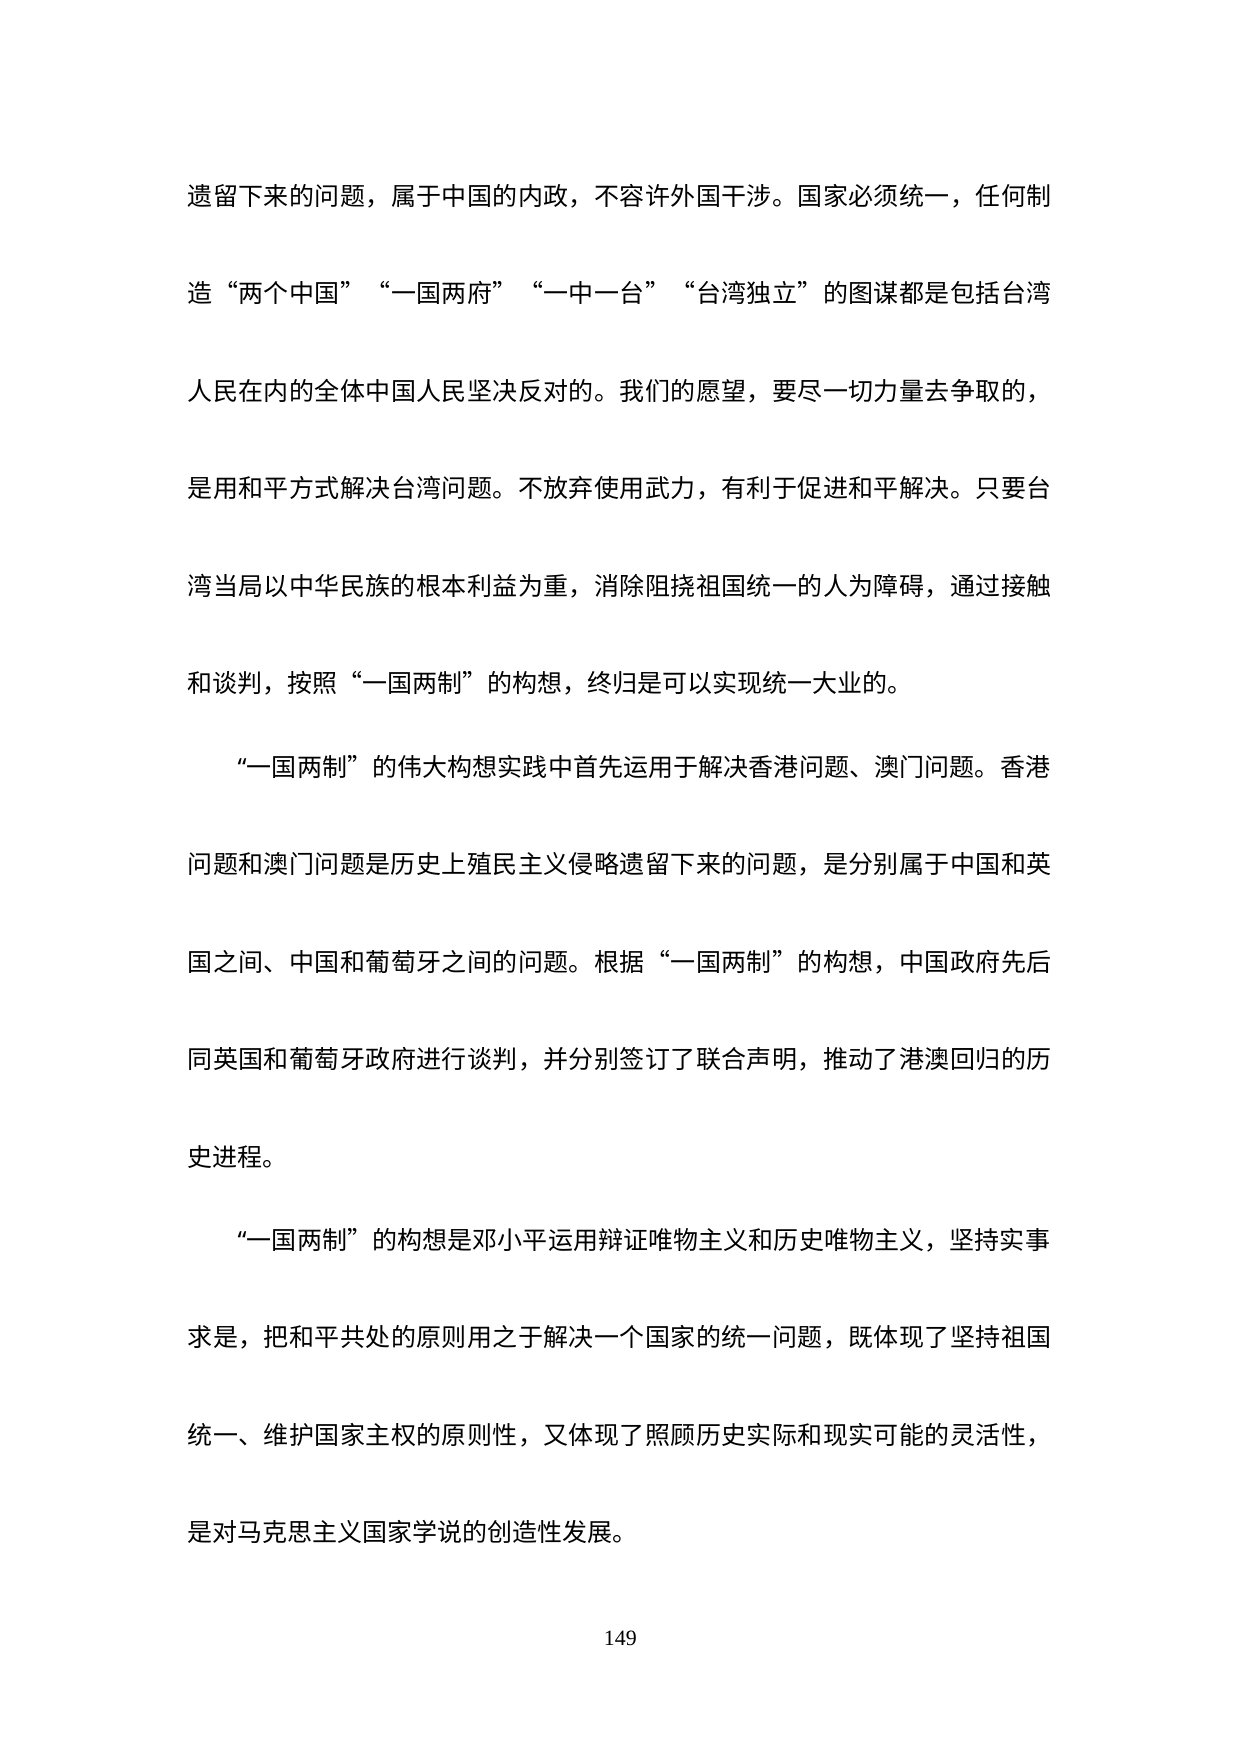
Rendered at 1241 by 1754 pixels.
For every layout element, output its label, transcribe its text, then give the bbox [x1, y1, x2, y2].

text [187, 162, 1053, 714]
text “一国两制”的伟大构想实践中首先运用于解决香港问题、澳门问题。香港问题和澳门问题是历史上殖民主义侵略遗留下来的问题，是分别属于中国和英国之间、中国和葡萄牙之间的问题。根据“一国两制”的构想，中国政府先后同英国和葡萄牙政府进行谈判，并分别签订了联合声明，推动了港澳回归的历史进程。 [187, 733, 1053, 1188]
text “一国两制”的构想是邓小平运用辩证唯物主义和历史唯物主义，坚持实事求是，把和平共处的原则用之于解决一个国家的统一问题，既体现了坚持祖国统一、维护国家主权的原则性，又体现了照顾历史实际和现实可能的灵活性，是对马克思主义国家学说的创造性发展。 [187, 1206, 1053, 1563]
